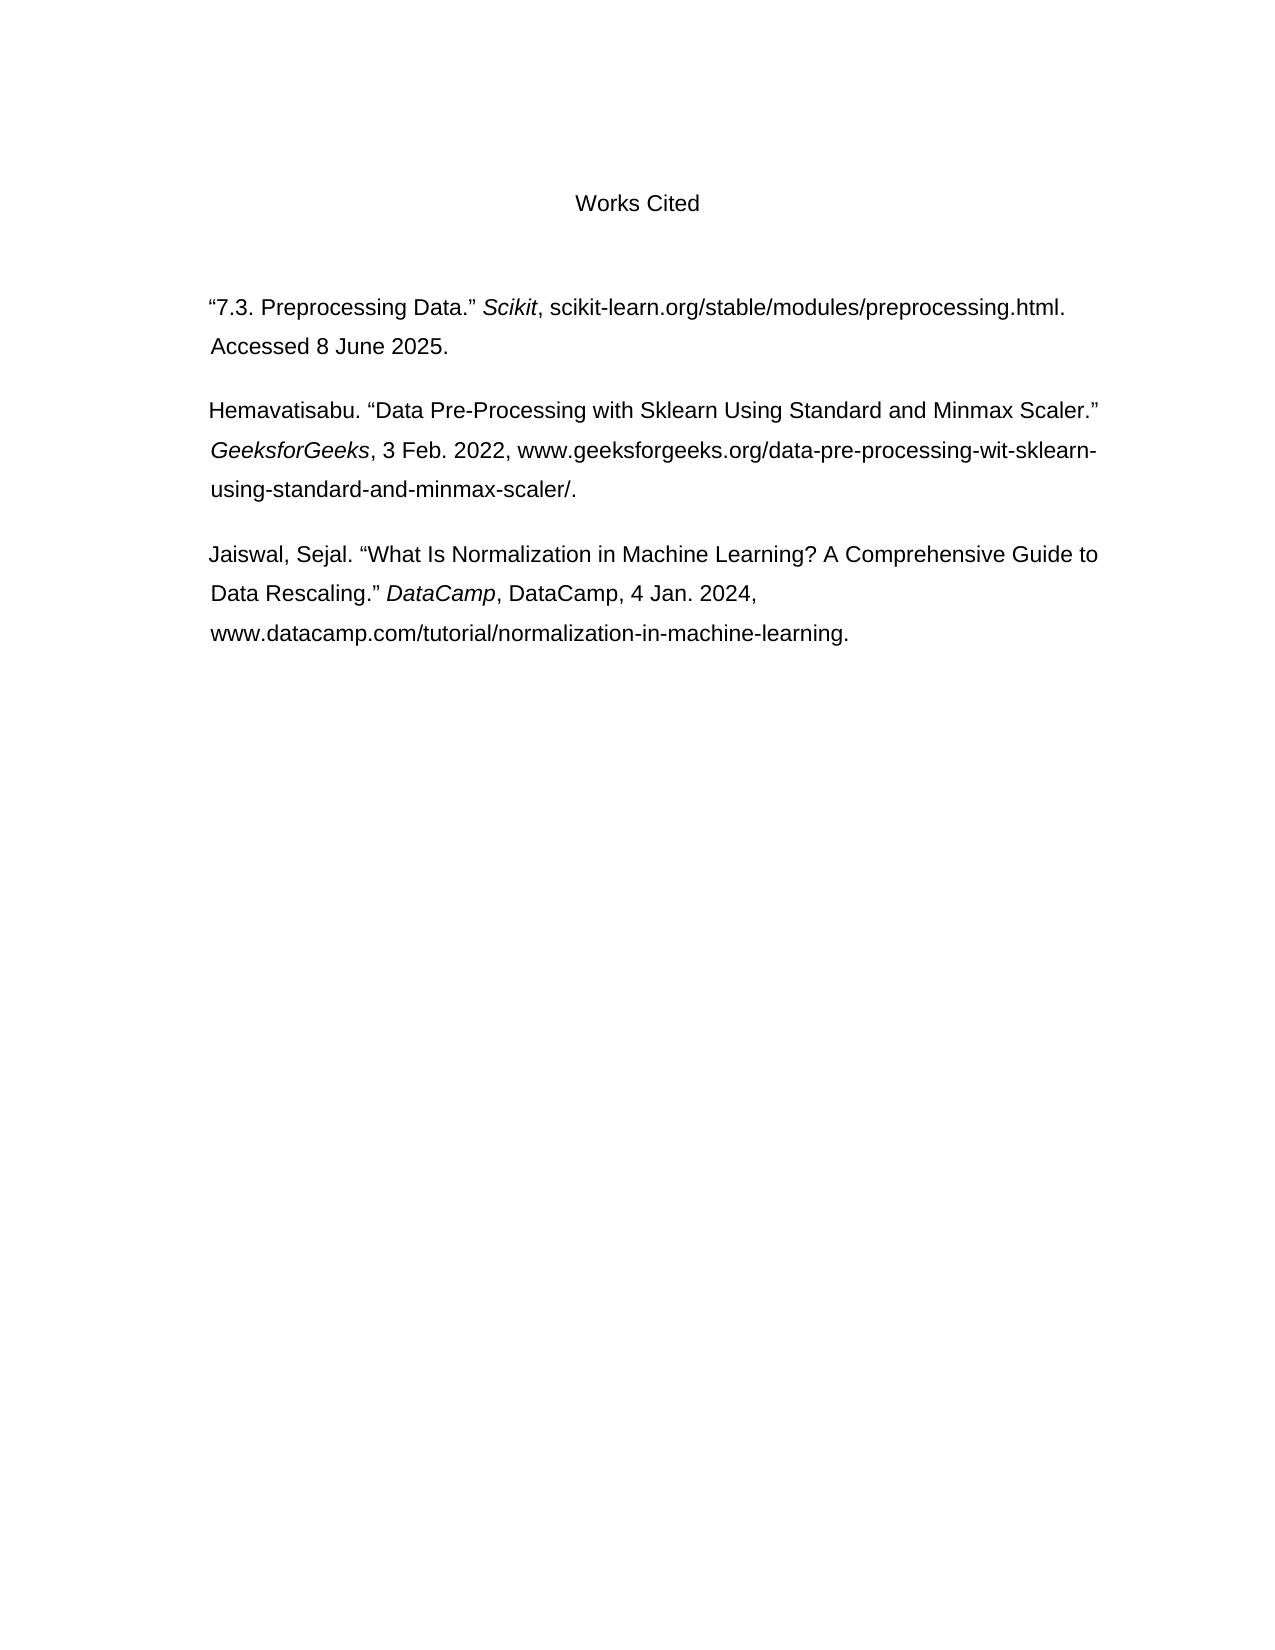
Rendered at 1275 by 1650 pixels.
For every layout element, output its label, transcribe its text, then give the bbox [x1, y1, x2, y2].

text Hemavatisabu. “Data Pre-Processing with Sklearn Using Standard and Minmax Scaler.” GeeksforGeeks, 3 Feb. 2022, www.geeksforgeeks.org/data-pre-processing-wit-sklearn-using-standard-and-minmax-scaler/. [208, 397, 1125, 503]
text Jaiswal, Sejal. “What Is Normalization in Machine Learning? A Comprehensive Guide to Data Rescaling.” DataCamp, DataCamp, 4 Jan. 2024, www.datacamp.com/tutorial/normalization-in-machine-learning. [208, 541, 1125, 646]
text “7.3. Preprocessing Data.” Scikit, scikit-learn.org/stable/modules/preprocessing.html. Accessed 8 June 2025. [208, 293, 1125, 359]
text Works Cited [150, 189, 1125, 216]
